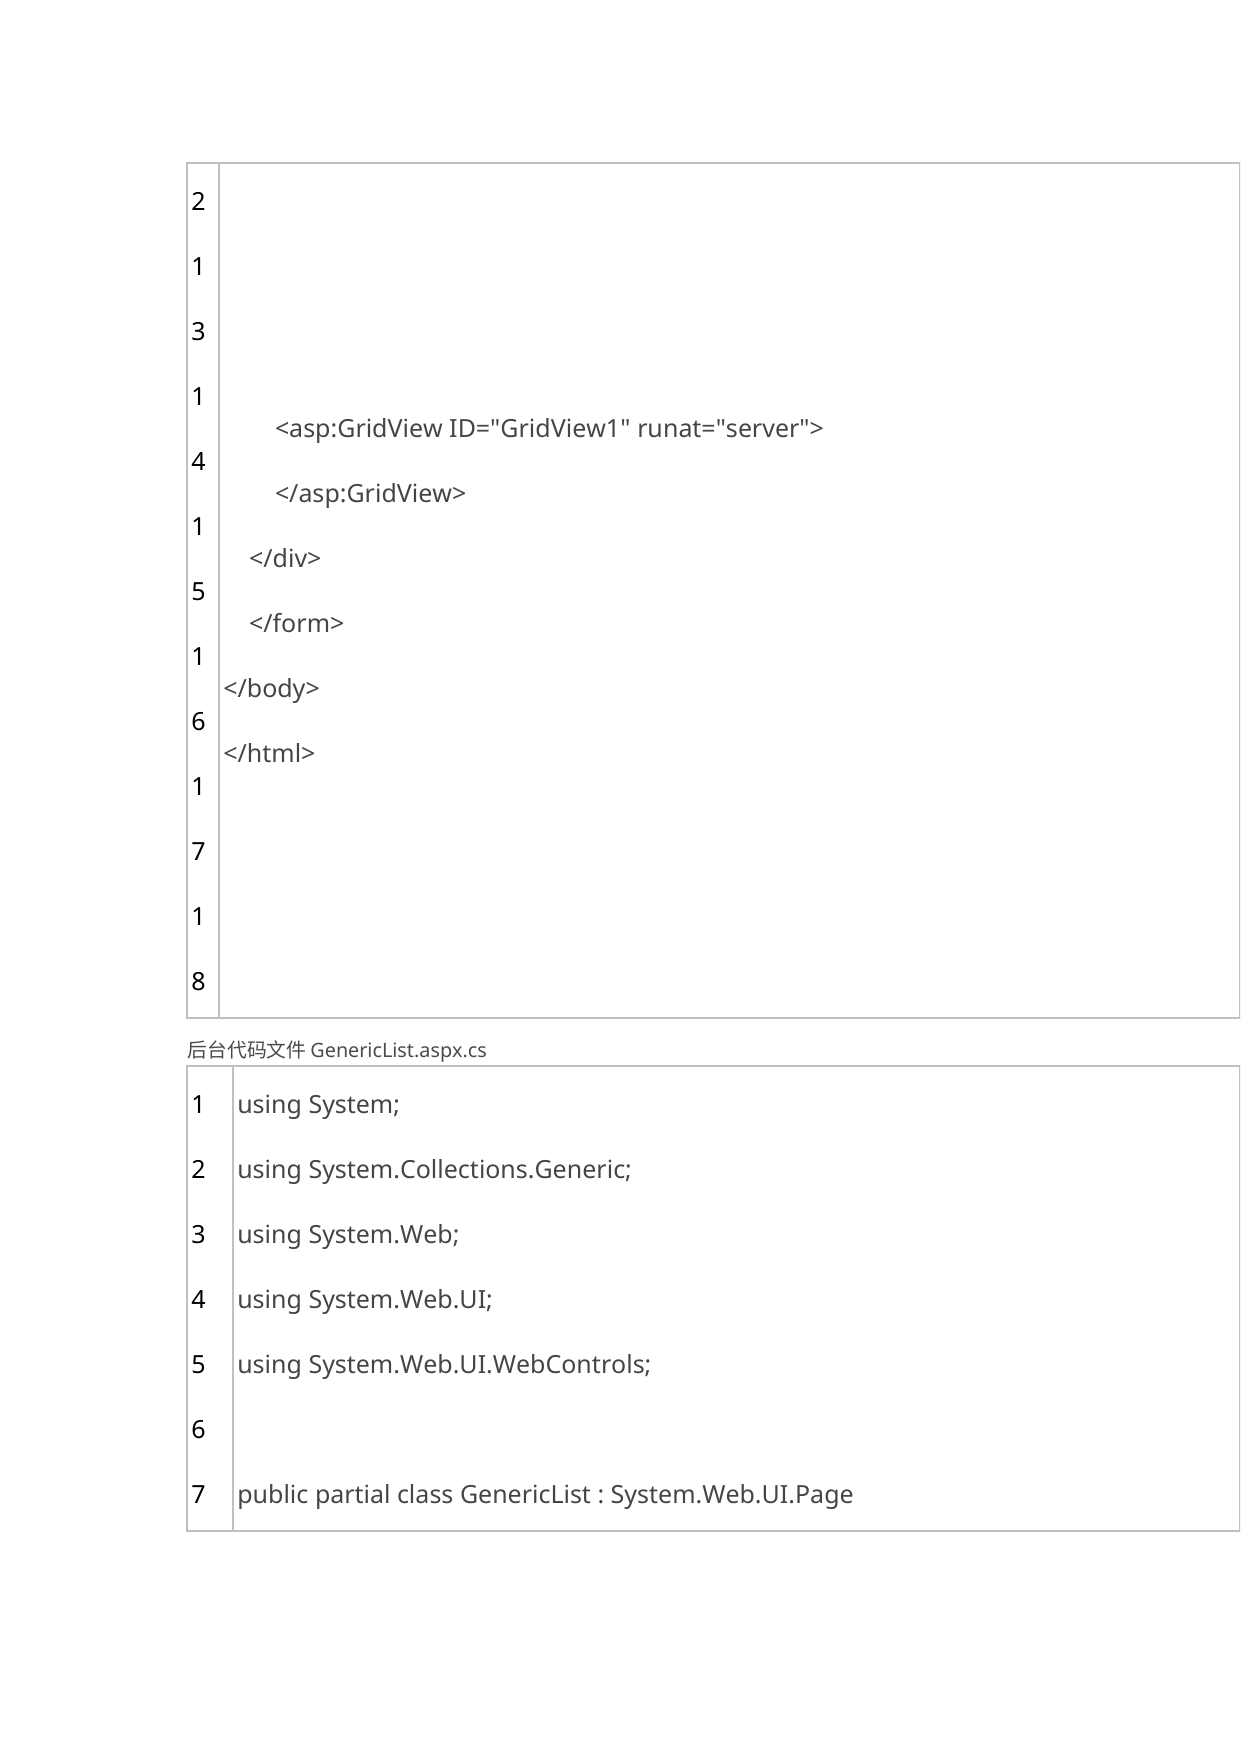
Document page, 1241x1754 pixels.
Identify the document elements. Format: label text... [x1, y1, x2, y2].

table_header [188, 164, 218, 1017]
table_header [220, 164, 1239, 1017]
text 后台代码文件GenericList.aspx.cs [187, 1033, 1053, 1065]
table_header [234, 1067, 1239, 1530]
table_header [188, 1067, 232, 1530]
